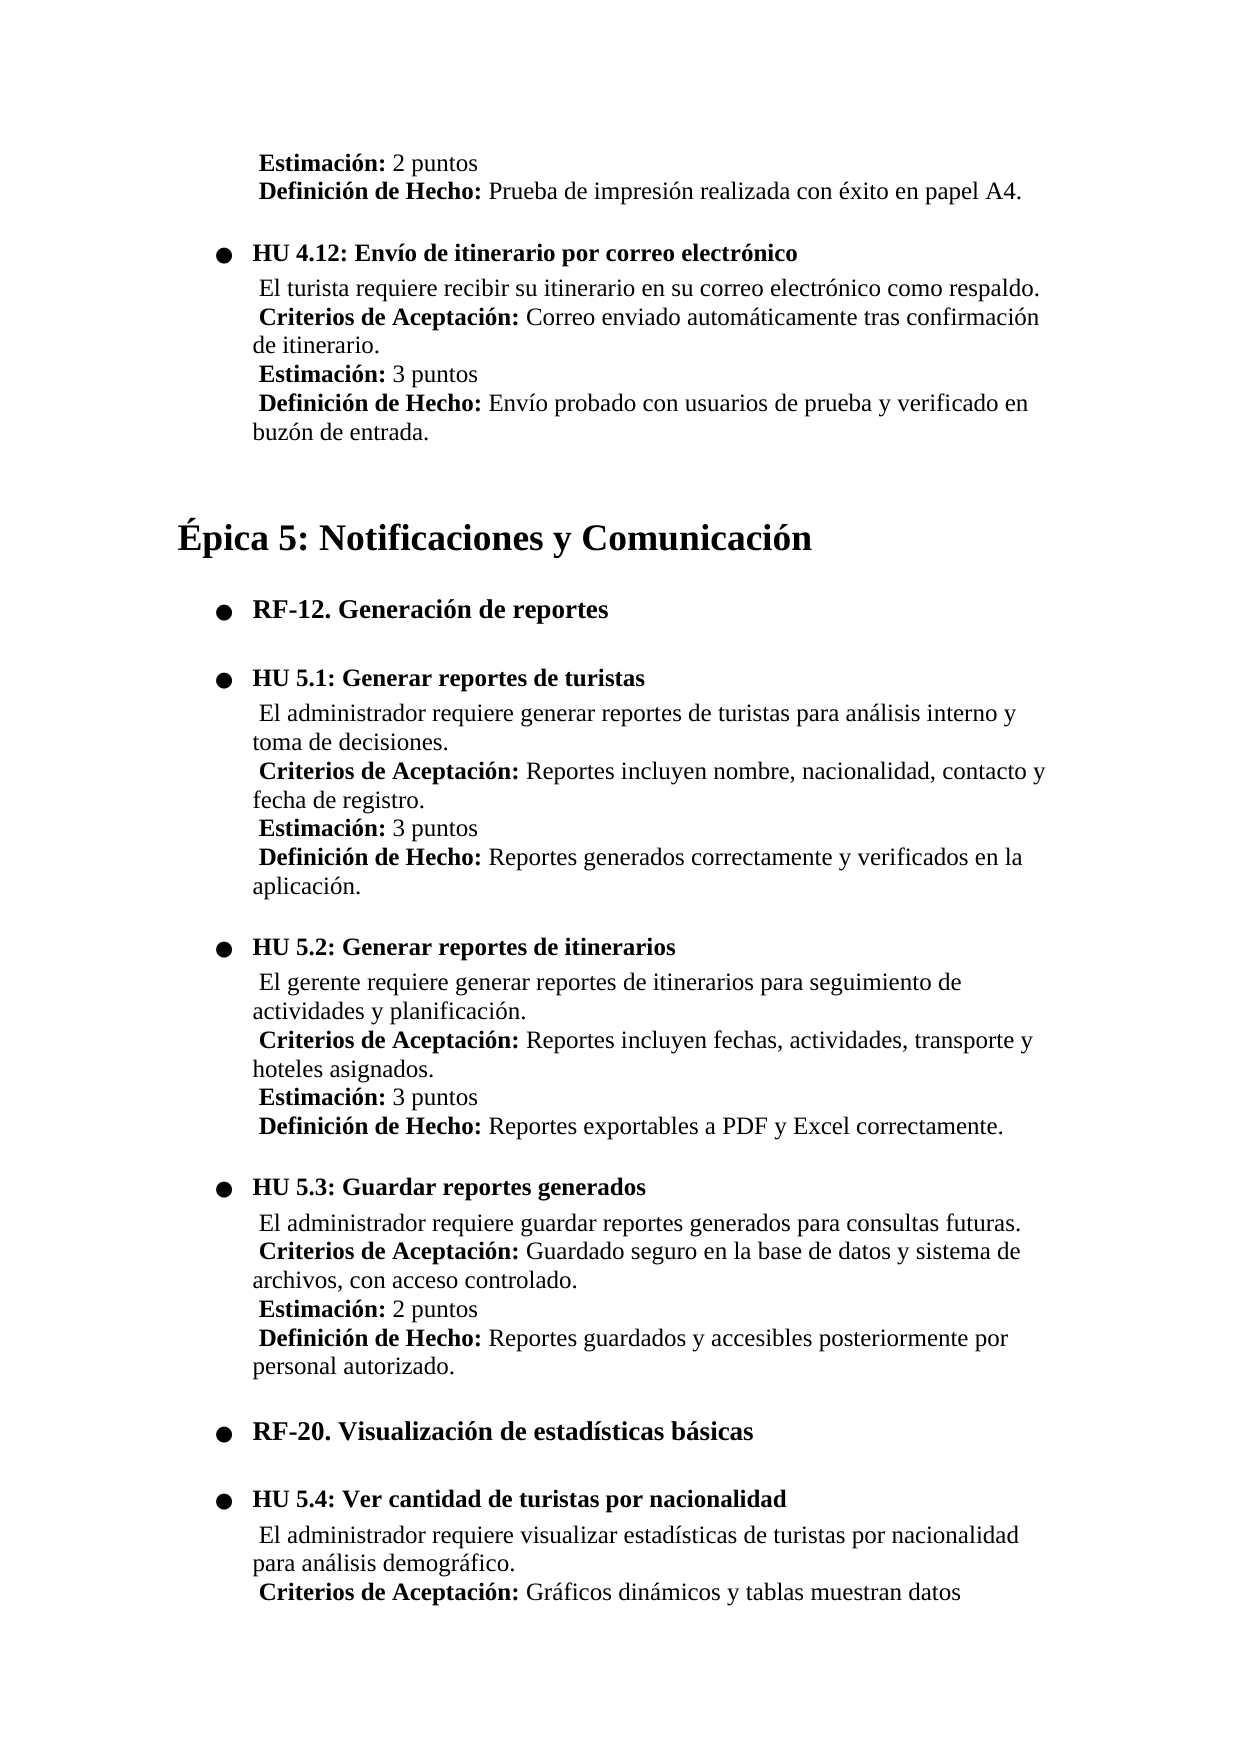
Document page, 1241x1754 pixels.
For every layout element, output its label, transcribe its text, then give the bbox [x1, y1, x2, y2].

subtitle Épica 5: Notificaciones y Comunicación [177, 516, 1063, 559]
list HU 5.2: Generar reportes de itinerarios El gerente requiere generar reportes de itinerarios para seguimiento de actividades y planificación. Criterios de Aceptación: Reportes incluyen fechas, actividades, transporte y hoteles asignados. Estimación: 3 puntos Definición de Hecho: Reportes exportables a PDF y Excel correctamente. [215, 925, 1063, 1140]
list HU 5.1: Generar reportes de turistas El administrador requiere generar reportes de turistas para análisis interno y toma de decisiones. Criterios de Aceptación: Reportes incluyen nombre, nacionalidad, contacto y fecha de registro. Estimación: 3 puntos Definición de Hecho: Reportes generados correctamente y verificados en la aplicación. [215, 656, 1063, 900]
subtitle RF-12. Generación de reportes [215, 588, 1063, 631]
subtitle RF-20. Visualización de estadísticas básicas [215, 1409, 1063, 1452]
list HU 5.3: Guardar reportes generados El administrador requiere guardar reportes generados para consultas futuras. Criterios de Aceptación: Guardado seguro en la base de datos y sistema de archivos, con acceso controlado. Estimación: 2 puntos Definición de Hecho: Reportes guardados y accesibles posteriormente por personal autorizado. [215, 1165, 1063, 1380]
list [215, 1477, 1063, 1606]
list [215, 148, 1063, 205]
list HU 4.12: Envío de itinerario por correo electrónico El turista requiere recibir su itinerario en su correo electrónico como respaldo. Criterios de Aceptación: Correo enviado automáticamente tras confirmación de itinerario. Estimación: 3 puntos Definición de Hecho: Envío probado con usuarios de prueba y verificado en buzón de entrada. [215, 230, 1063, 445]
